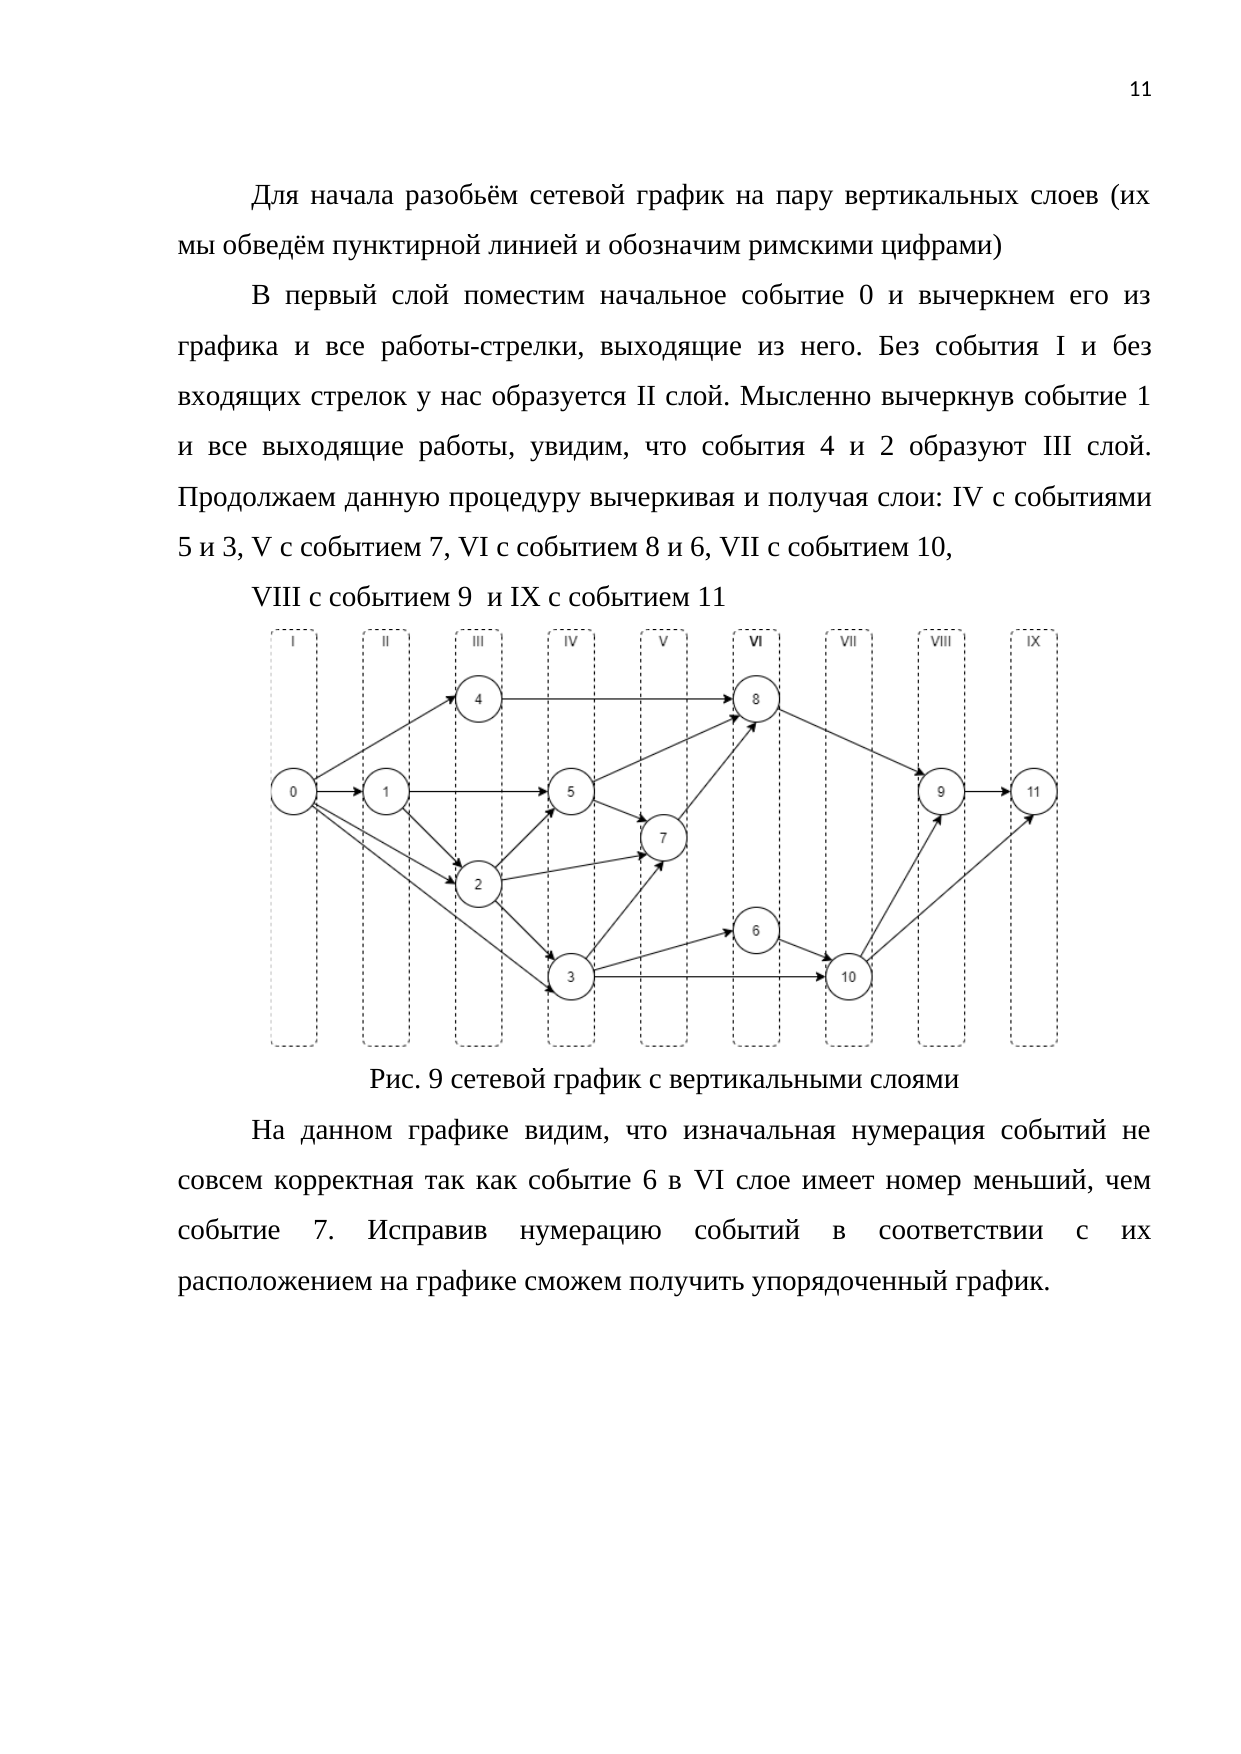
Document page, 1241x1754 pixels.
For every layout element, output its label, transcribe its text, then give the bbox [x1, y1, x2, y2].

list На данном графике видим, что изначальная нумерация событий не совсем корректная так как событие 6 в VI слое имеет номер меньший, чем событие 7. Исправив нумерацию событий в соответствии с их расположением на графике сможем получить упорядоченный график. [177, 1112, 1152, 1296]
picture [270, 629, 1059, 1048]
list VIII с событием 9 и IX с событием 11 [177, 579, 1152, 613]
list В первый слой поместим начальное событие 0 и вычеркнем его из графика и все работы-стрелки, выходящие из него. Без события I и без входящих стрелок у нас образуется II слой. Мысленно вычеркнув событие 1 и все выходящие работы, увидим, что события 4 и 2 образуют III слой. Продолжаем данную процедуру вычеркивая и получая слои: IV с событиями 5 и 3, V с событием 7, VI с событием 8 и 6, VII с событием 10, [177, 277, 1152, 562]
list Рис. 9 сетевой график с вертикальными слоями [177, 1062, 1152, 1095]
list Для начала разобьём сетевой график на пару вертикальных слоев (их мы обведём пунктирной линией и обозначим римскими цифрами) [177, 177, 1152, 261]
